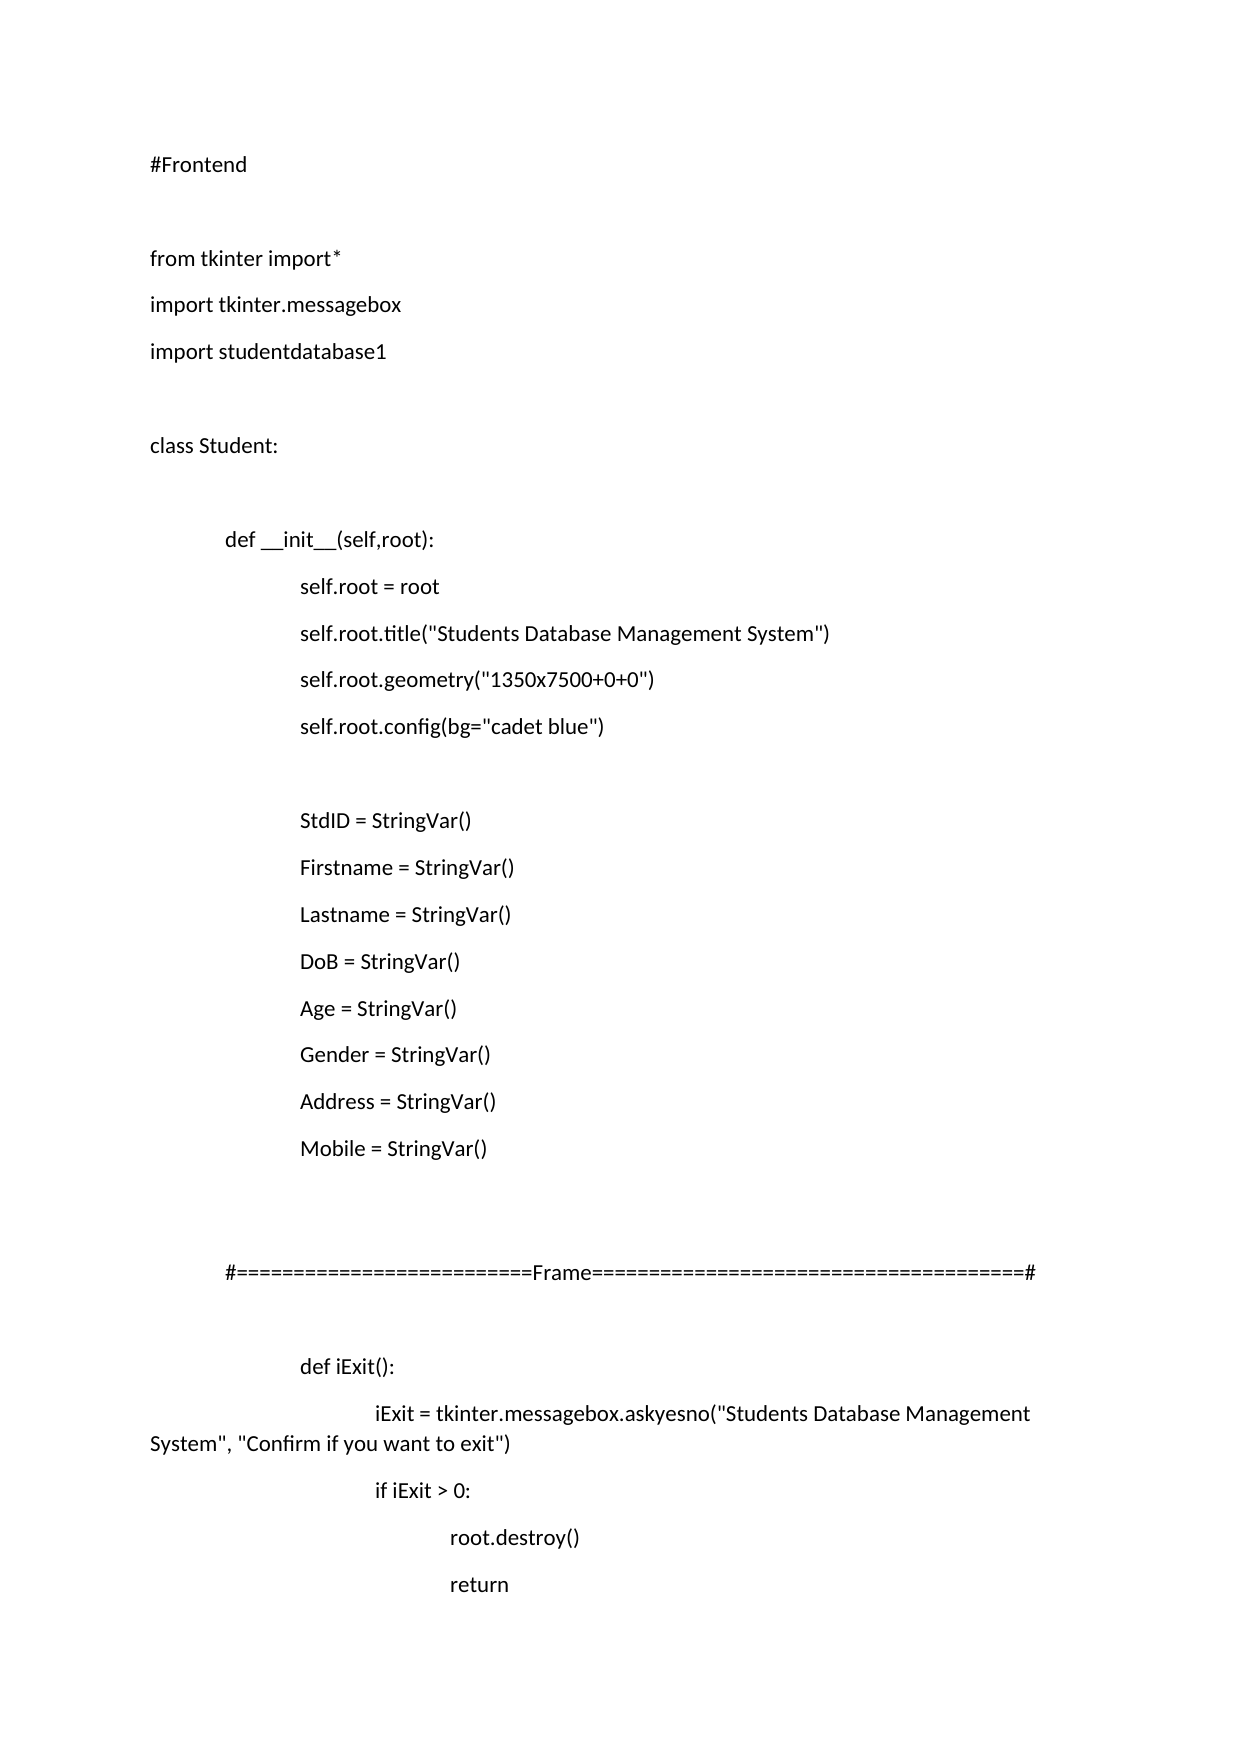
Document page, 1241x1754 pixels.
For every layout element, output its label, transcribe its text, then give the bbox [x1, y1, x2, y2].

text StdID = StringVar() [150, 806, 1090, 834]
text root.destroy() [150, 1523, 1090, 1551]
text self.root = root [150, 572, 1090, 600]
text Mobile = StringVar() [150, 1134, 1090, 1162]
text class Student: [150, 431, 1090, 459]
text def iExit(): [150, 1352, 1090, 1380]
text #Frontend [150, 150, 1090, 178]
text import studentdatabase1 [150, 337, 1090, 366]
text self.root.config(bg="cadet blue") [150, 712, 1090, 741]
text Gender = StringVar() [150, 1041, 1090, 1069]
text Address = StringVar() [150, 1087, 1090, 1116]
text Lastname = StringVar() [150, 900, 1090, 928]
text iExit = tkinter.messagebox.askyesno("Students Database Management System", "Confirm if you want to exit") [150, 1399, 1090, 1457]
text import tkinter.messagebox [150, 291, 1090, 319]
text self.root.title("Students Database Management System") [150, 619, 1090, 647]
text Firstname = StringVar() [150, 853, 1090, 881]
text DoB = StringVar() [150, 947, 1090, 975]
text Age = StringVar() [150, 994, 1090, 1022]
text from tkinter import* [150, 244, 1090, 272]
text #==========================Frame======================================# [150, 1228, 1090, 1286]
text self.root.geometry("1350x7500+0+0") [150, 666, 1090, 694]
text if iExit > 0: [150, 1476, 1090, 1504]
text return [150, 1570, 1090, 1598]
text def __init__(self,root): [150, 525, 1090, 553]
